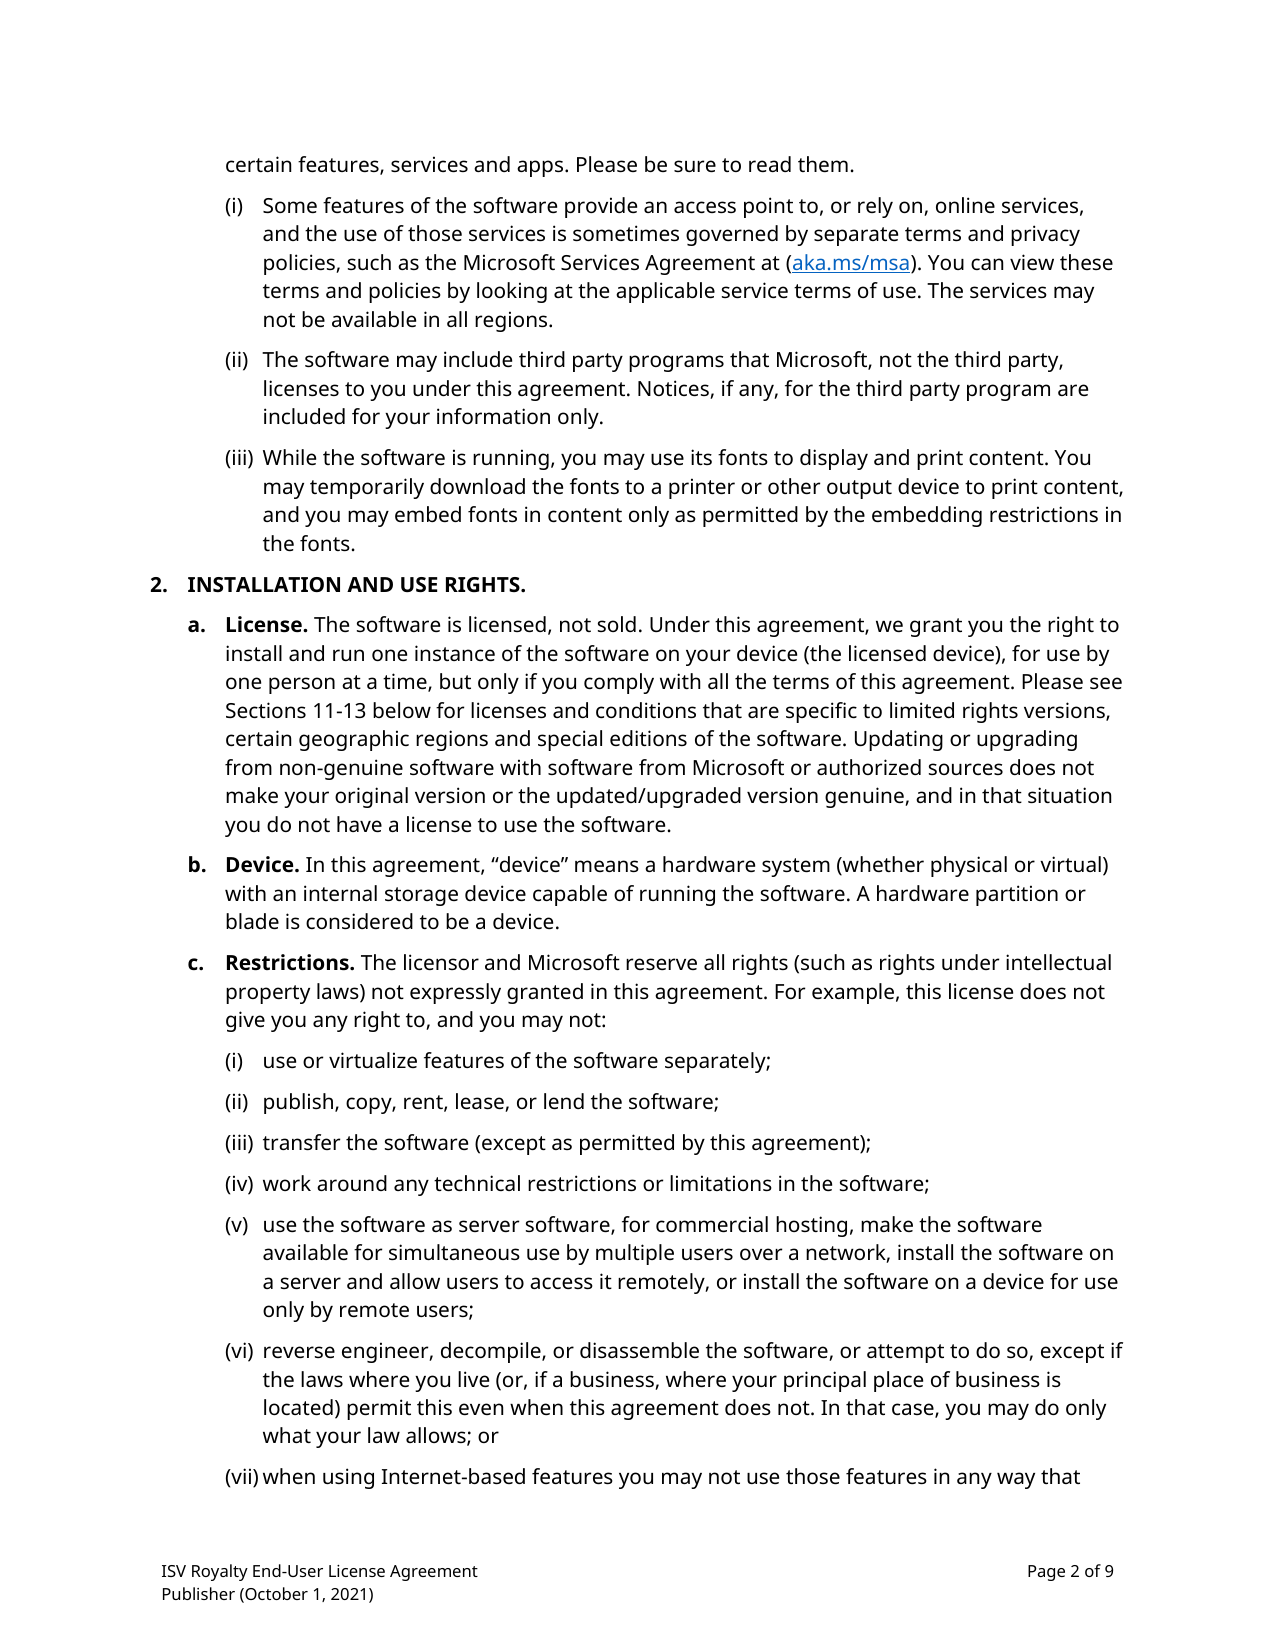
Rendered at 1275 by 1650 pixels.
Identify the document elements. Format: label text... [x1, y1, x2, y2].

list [225, 1462, 1125, 1491]
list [187, 150, 1125, 178]
list reverse engineer, decompile, or disassemble the software, or attempt to do so, except if the laws where you live (or, if a business, where your principal place of business is located) permit this even when this agreement does not. In that case, you may do only what your law allows; or [225, 1336, 1125, 1450]
list Some features of the software provide an access point to, or rely on, online services, and the use of those services is sometimes governed by separate terms and privacy policies, such as the Microsoft Services Agreement at (aka.ms/msa). You can view these terms and policies by looking at the applicable service terms of use. The services may not be available in all regions. [225, 191, 1125, 333]
list Restrictions. The licensor and Microsoft reserve all rights (such as rights under intellectual property laws) not expressly granted in this agreement. For example, this license does not give you any right to, and you may not: [187, 948, 1125, 1034]
list The software may include third party programs that Microsoft, not the third party, licenses to you under this agreement. Notices, if any, for the third party program are included for your information only. [225, 346, 1125, 431]
list INSTALLATION AND USE RIGHTS. [150, 570, 1125, 598]
list use or virtualize features of the software separately; [225, 1046, 1125, 1075]
list transfer the software (except as permitted by this agreement); [225, 1128, 1125, 1157]
list publish, copy, rent, lease, or lend the software; [225, 1087, 1125, 1116]
list Device. In this agreement, “device” means a hardware system (whether physical or virtual) with an internal storage device capable of running the software. A hardware partition or blade is considered to be a device. [187, 851, 1125, 936]
list While the software is running, you may use its fonts to display and print content. You may temporarily download the fonts to a printer or other output device to print content, and you may embed fonts in content only as permitted by the embedding restrictions in the fonts. [225, 443, 1125, 557]
list work around any technical restrictions or limitations in the software; [225, 1169, 1125, 1197]
list use the software as server software, for commercial hosting, make the software available for simultaneous use by multiple users over a network, install the software on a server and allow users to access it remotely, or install the software on a device for use only by remote users; [225, 1210, 1125, 1324]
list License. The software is licensed, not sold. Under this agreement, we grant you the right to install and run one instance of the software on your device (the licensed device), for use by one person at a time, but only if you comply with all the terms of this agreement. Please see Sections 11-13 below for licenses and conditions that are specific to limited rights versions, certain geographic regions and special editions of the software. Updating or upgrading from non-genuine software with software from Microsoft or authorized sources does not make your original version or the updated/upgraded version genuine, and in that situation you do not have a license to use the software. [187, 611, 1125, 838]
